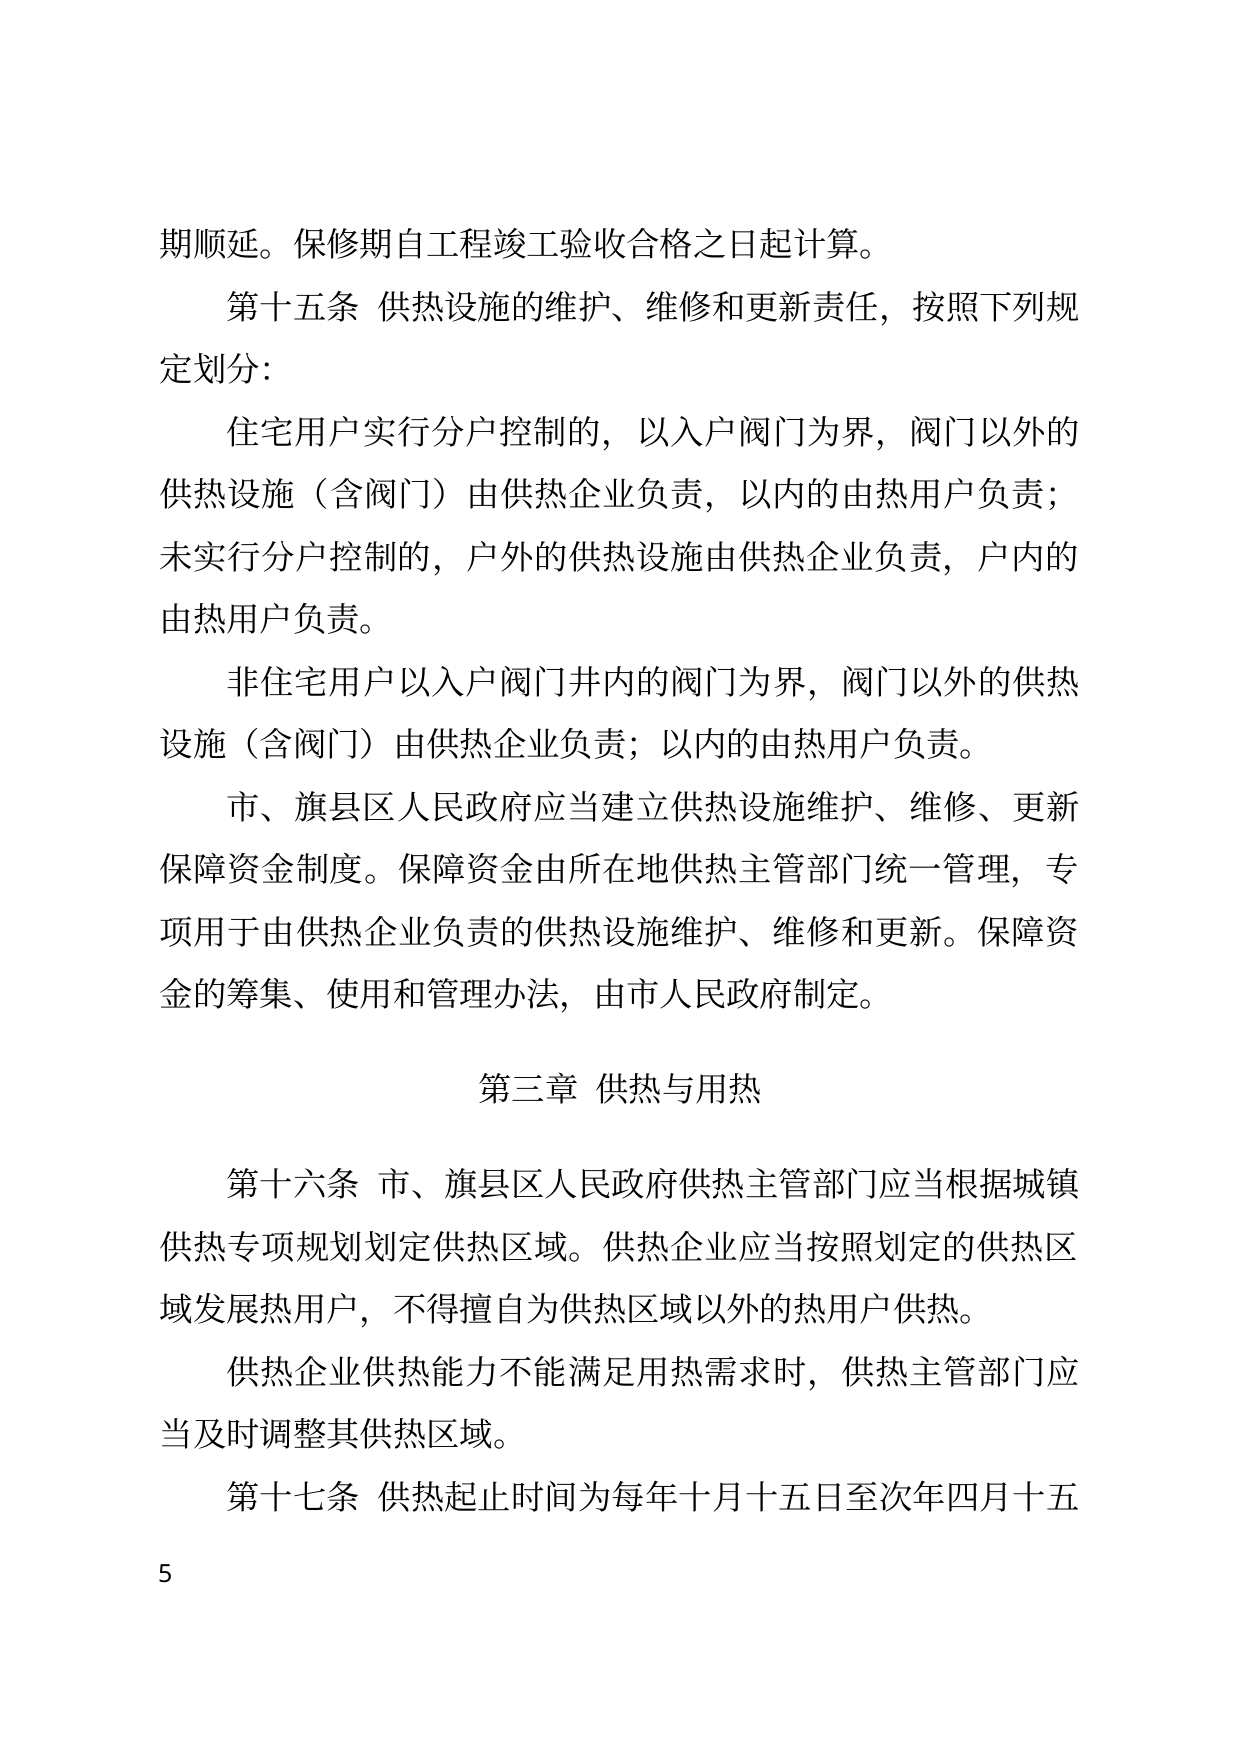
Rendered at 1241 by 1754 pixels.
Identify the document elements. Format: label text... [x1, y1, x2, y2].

text 市、旗县区人民政府应当建立供热设施维护、维修、更新保障资金制度。保障资金由所在地供热主管部门统一管理，专项用于由供热企业负责的供热设施维护、维修和更新。保障资金的筹集、使用和管理办法，由市人民政府制定。 [159, 769, 1081, 1019]
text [159, 1459, 1081, 1522]
text 非住宅用户以入户阀门井内的阀门为界，阀门以外的供热设施（含阀门）由供热企业负责；以内的由热用户负责。 [159, 644, 1081, 769]
text 供热企业供热能力不能满足用热需求时，供热主管部门应当及时调整其供热区域。 [159, 1334, 1081, 1459]
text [159, 207, 1081, 269]
text 住宅用户实行分户控制的，以入户阀门为界，阀门以外的供热设施（含阀门）由供热企业负责，以内的由热用户负责；未实行分户控制的，户外的供热设施由供热企业负责，户内的由热用户负责。 [159, 394, 1081, 644]
text 第三章 供热与用热 [159, 1052, 1081, 1114]
text 第十五条 供热设施的维护、维修和更新责任，按照下列规定划分： [159, 269, 1081, 394]
text 第十六条 市、旗县区人民政府供热主管部门应当根据城镇供热专项规划划定供热区域。供热企业应当按照划定的供热区域发展热用户，不得擅自为供热区域以外的热用户供热。 [159, 1147, 1081, 1334]
